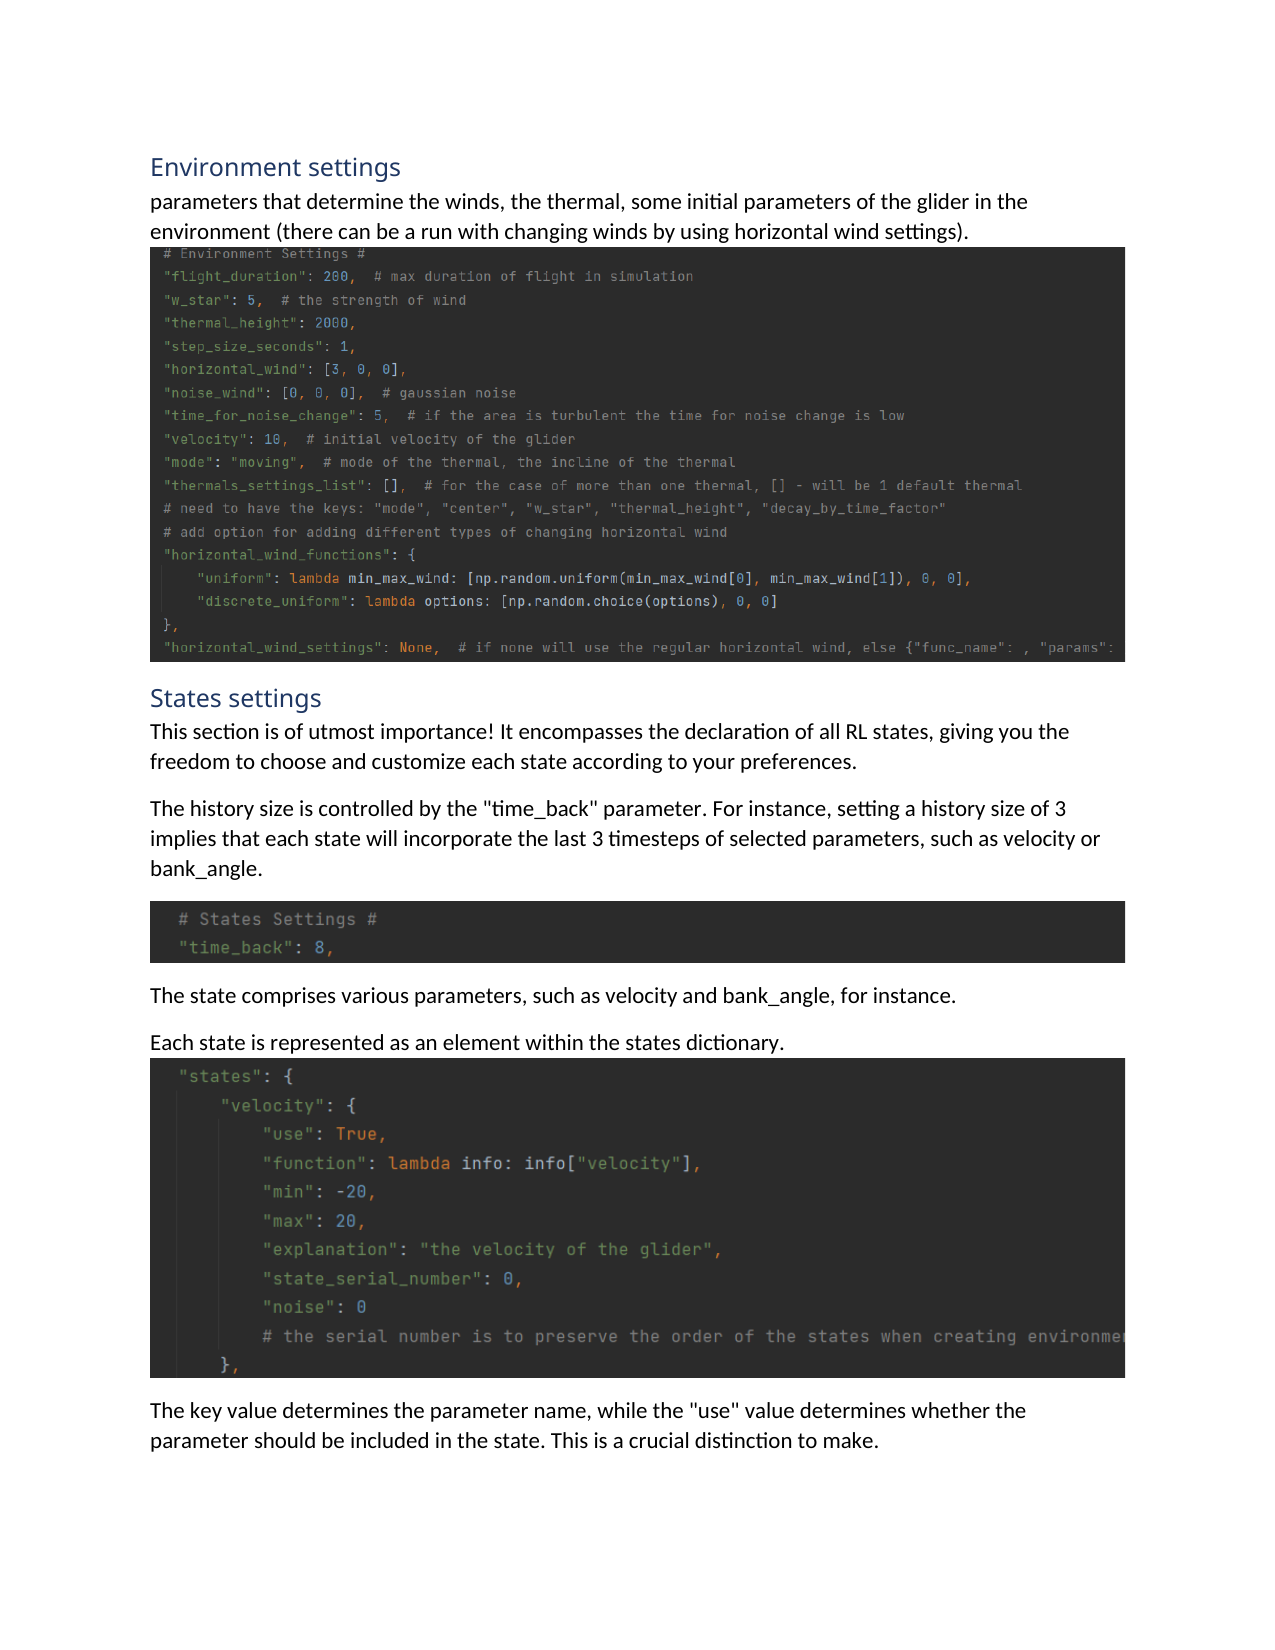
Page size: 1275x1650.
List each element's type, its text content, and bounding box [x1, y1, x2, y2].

text The state comprises various parameters, such as velocity and bank_angle, for instance. [150, 982, 1125, 1009]
subtitle States settings [150, 680, 1125, 714]
text parameters that determine the winds, the thermal, some initial parameters of the glider in the environment (there can be a run with changing winds by using horizontal wind settings). [150, 187, 1125, 247]
picture [150, 901, 1125, 963]
text The history size is controlled by the "time_back" parameter. For instance, setting a history size of 3 implies that each state will incorporate the last 3 timesteps of selected parameters, such as velocity or bank_angle. [150, 794, 1125, 883]
text Each state is represented as an element within the states dictionary. [150, 1028, 1125, 1058]
text This section is of utmost importance! It encompasses the declaration of all RL states, giving you the freedom to choose and customize each state according to your preferences. [150, 717, 1125, 775]
text The key value determines the parameter name, while the "use" value determines whether the parameter should be included in the state. This is a crucial distinction to make. [150, 1396, 1125, 1454]
picture [150, 247, 1125, 662]
subtitle Environment settings [150, 150, 1125, 184]
picture [150, 1058, 1125, 1378]
